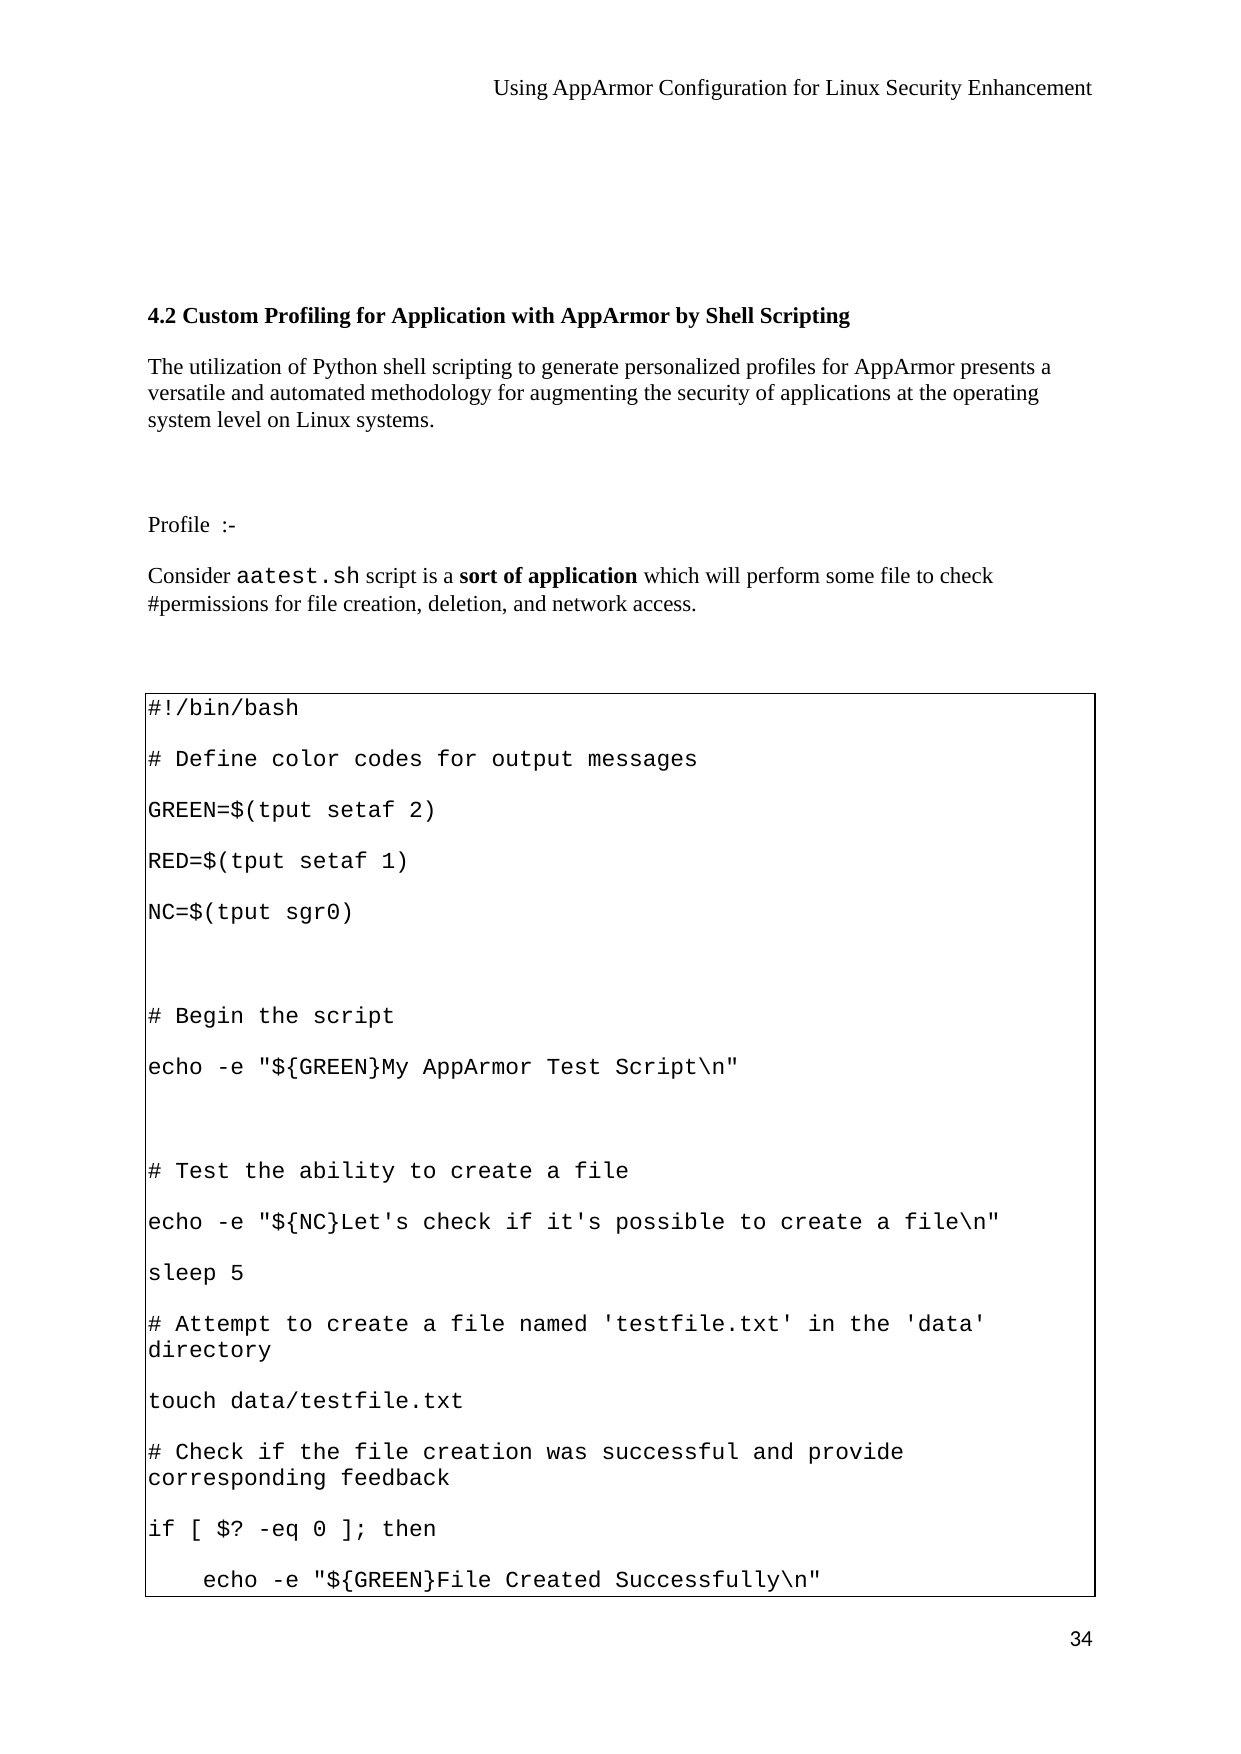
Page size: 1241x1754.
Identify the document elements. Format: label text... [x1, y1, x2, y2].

text echo -e "${GREEN}File Created Successfully\n" [146, 1565, 1094, 1596]
text sleep 5 [146, 1258, 1094, 1287]
text # Test the ability to create a file [146, 1156, 1094, 1186]
text # Define color codes for output messages [146, 744, 1094, 773]
text #!/bin/bash [146, 694, 1094, 722]
text NC=$(tput sgr0) [146, 897, 1094, 926]
text The utilization of Python shell scripting to generate personalized profiles for AppArmor presents a versatile and automated methodology for augmenting the security of applications at the operating system level on Linux systems. [148, 353, 1092, 432]
text if [ $? -eq 0 ]; then [146, 1514, 1094, 1543]
text Profile :- [148, 511, 1092, 537]
text # Attempt to create a file named 'testfile.txt' in the 'data' directory [146, 1309, 1094, 1364]
text touch data/testfile.txt [146, 1386, 1094, 1415]
text RED=$(tput setaf 1) [146, 846, 1094, 875]
text echo -e "${GREEN}My AppArmor Test Script\n" [146, 1052, 1094, 1081]
text # Begin the script [146, 1001, 1094, 1030]
text 4.2 Custom Profiling for Application with AppArmor by Shell Scripting [148, 302, 1092, 328]
text echo -e "${NC}Let's check if it's possible to create a file\n" [146, 1207, 1094, 1236]
text Consider aatest.sh script is a sort of application which will perform some file to check #permissions for file creation, deletion, and network access. [148, 562, 1092, 617]
text # Check if the file creation was successful and provide corresponding feedback [146, 1437, 1094, 1492]
text GREEN=$(tput setaf 2) [146, 795, 1094, 824]
